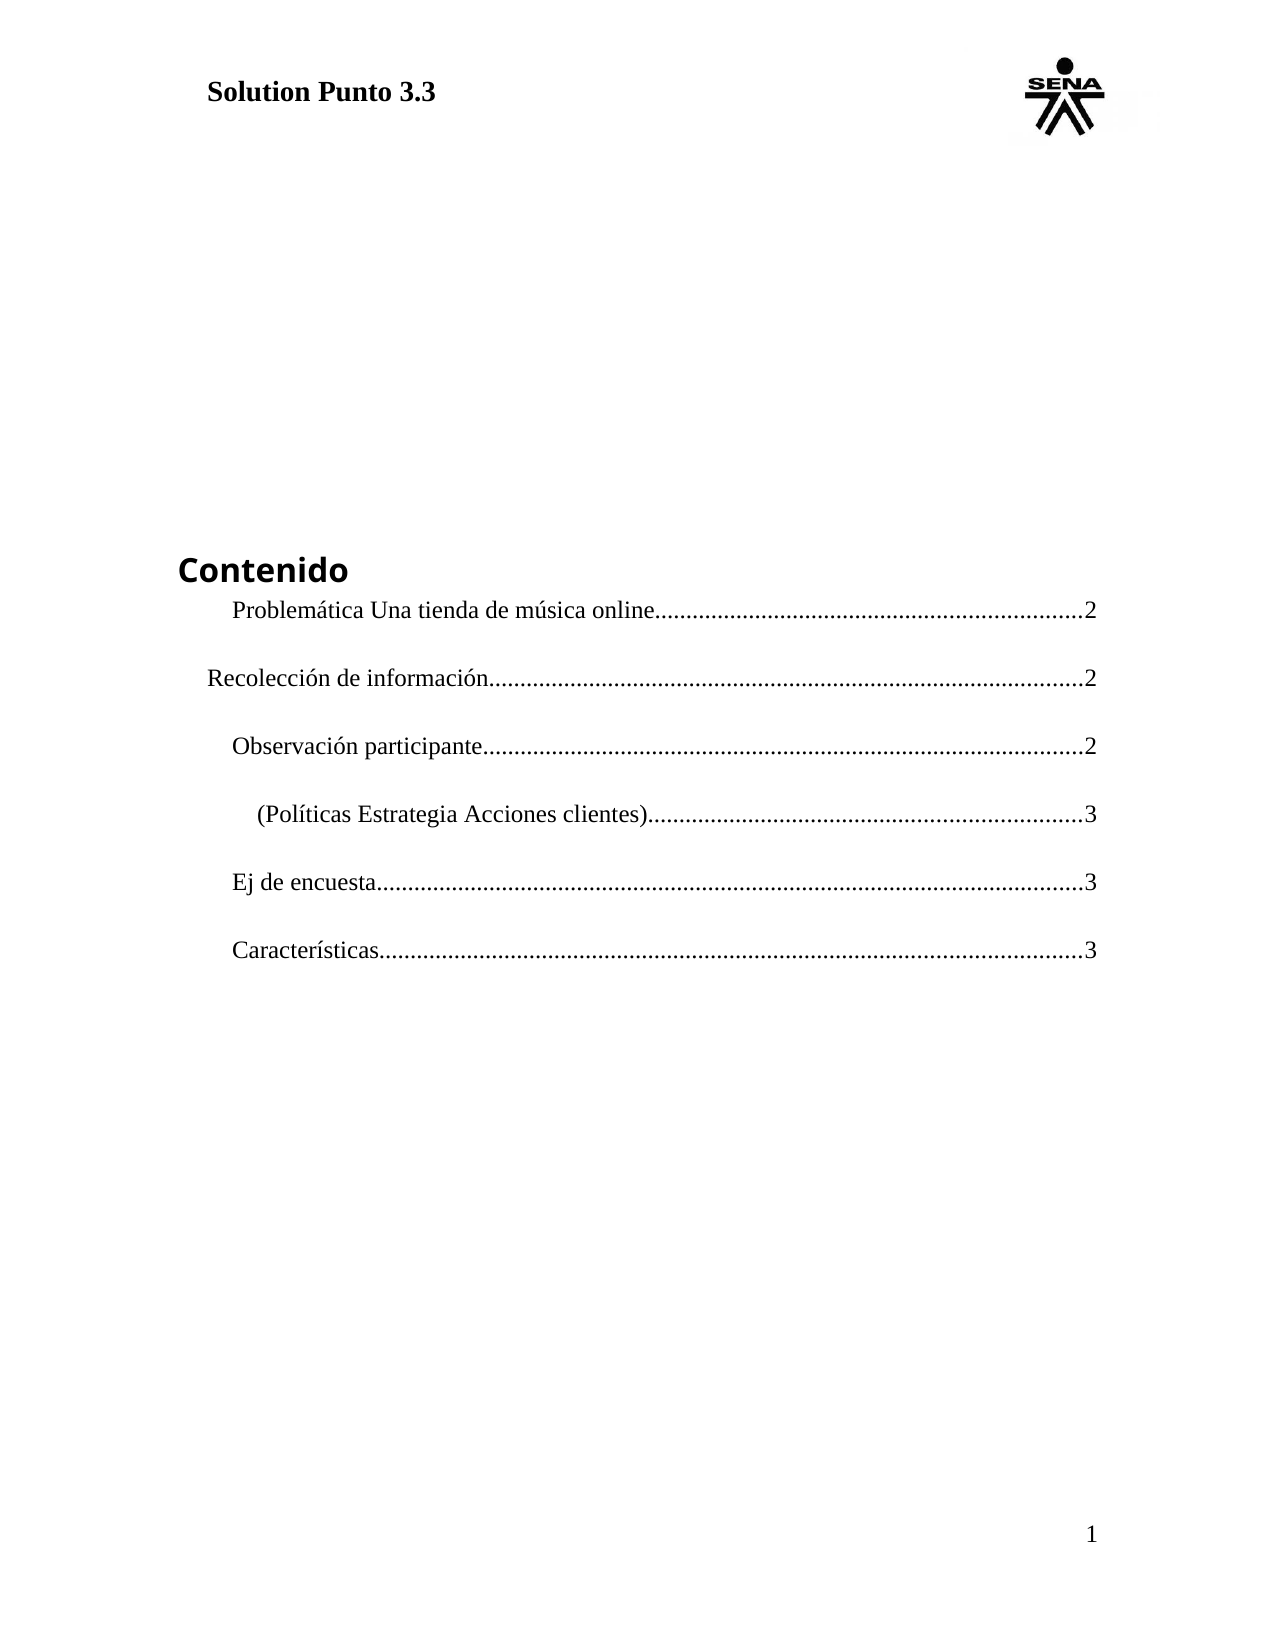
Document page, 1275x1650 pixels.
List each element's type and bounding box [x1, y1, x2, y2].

picture [963, 47, 1161, 146]
